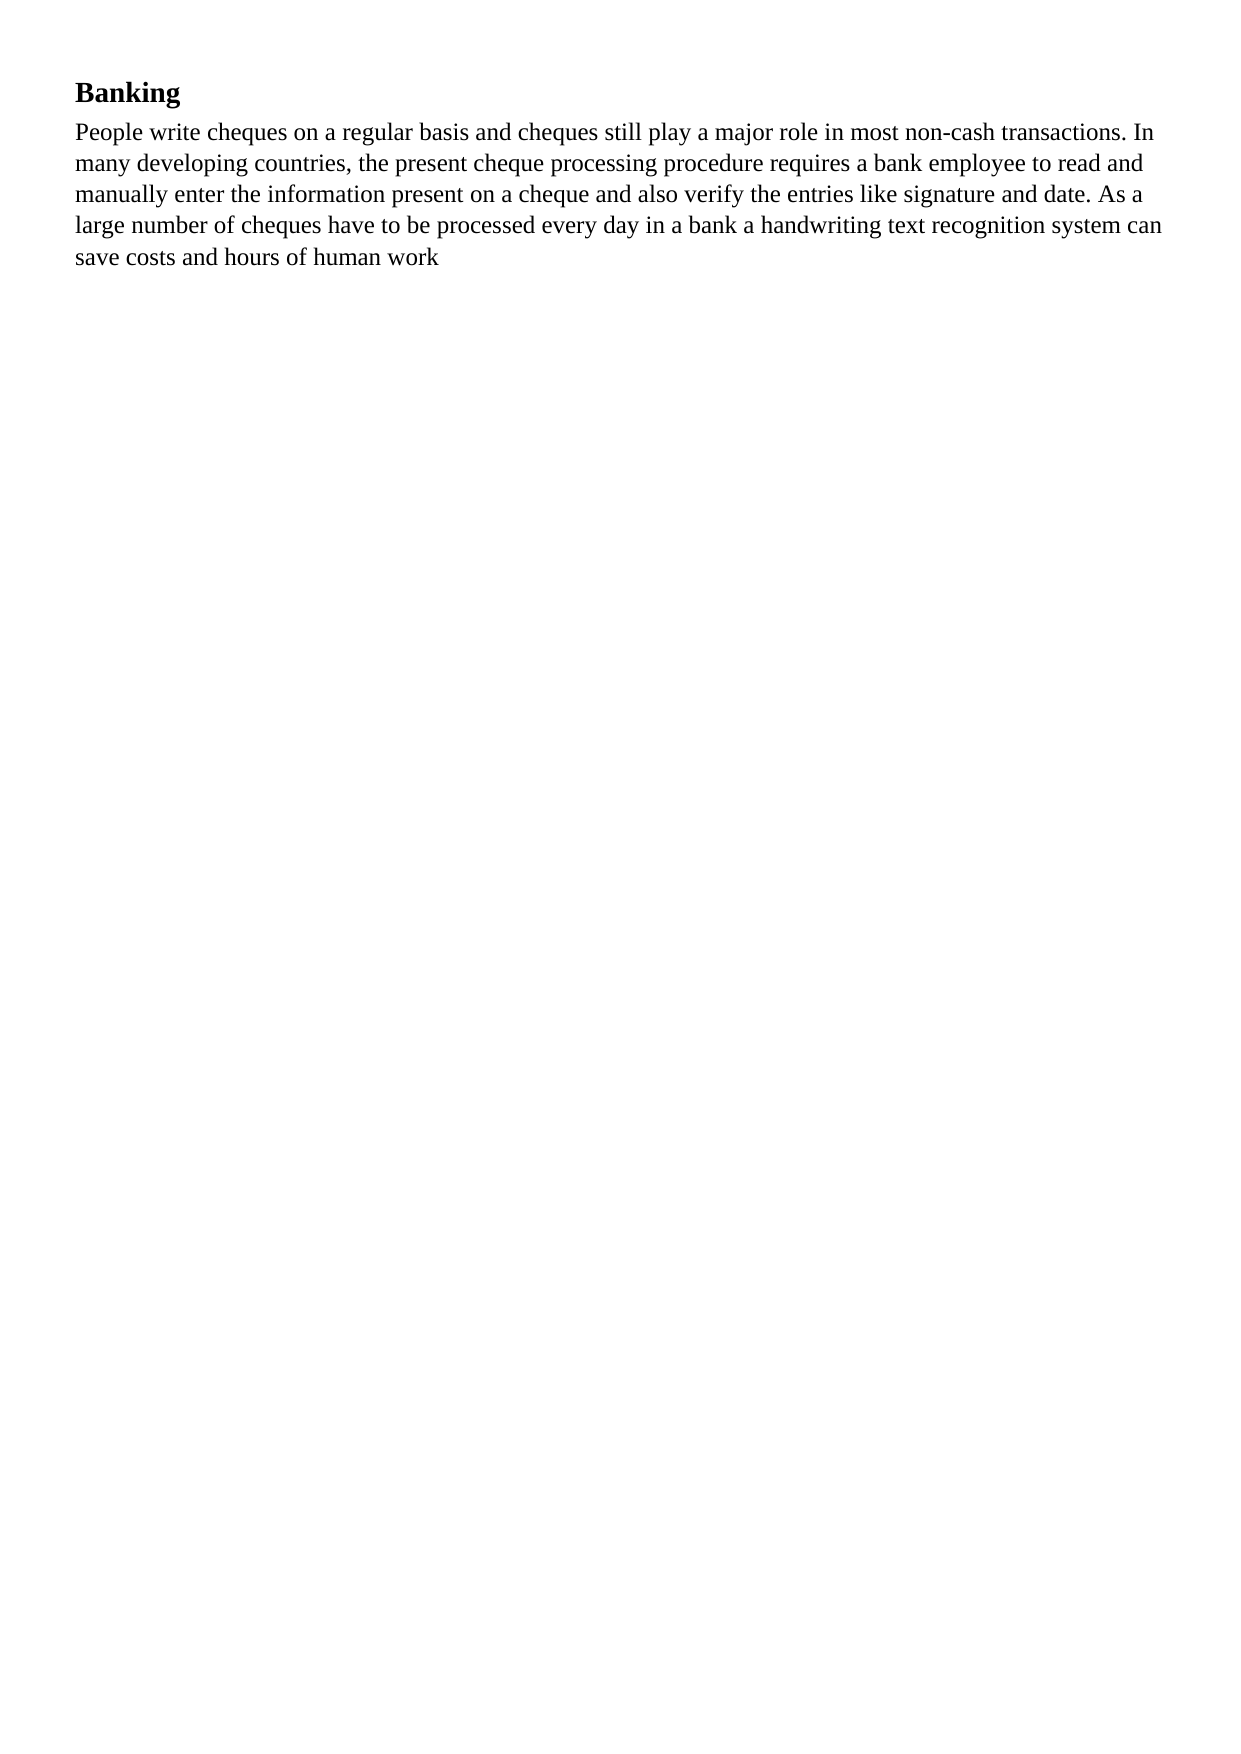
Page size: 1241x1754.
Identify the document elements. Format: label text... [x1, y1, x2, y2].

subtitle Banking [75, 75, 1165, 108]
text People write cheques on a regular basis and cheques still play a major role in most non-cash transactions. In many developing countries, the present cheque processing procedure requires a bank employee to read and manually enter the information present on a cheque and also verify the entries like signature and date. As a large number of cheques have to be processed every day in a bank a handwriting text recognition system can save costs and hours of human work [75, 117, 1165, 270]
